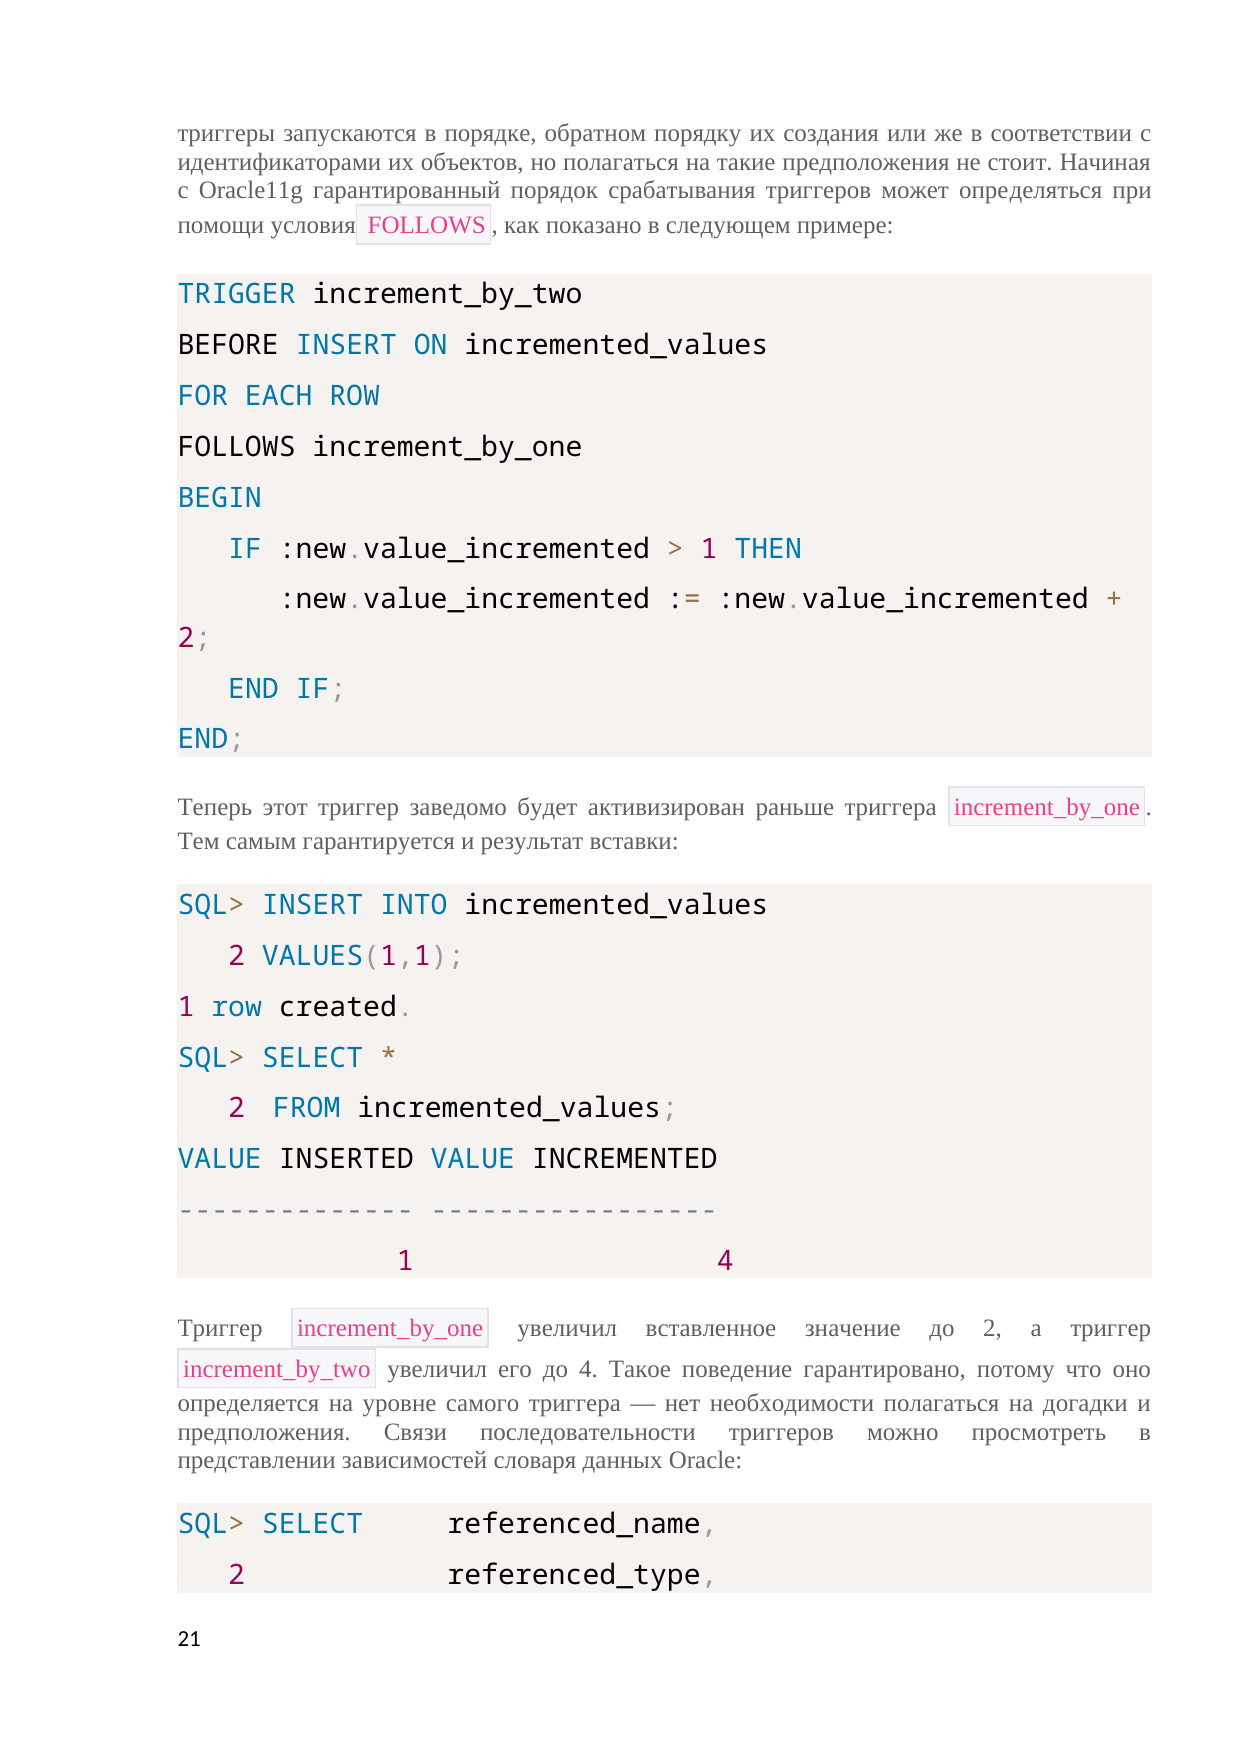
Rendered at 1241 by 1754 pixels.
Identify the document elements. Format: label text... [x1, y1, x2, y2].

text Триггер increment_by_one увеличил вставленное значение до 2, а триггер increment_by_two увеличил его до 4. Такое поведение гарантировано, потому что оно определяется на уровне самого триггера — нет необходимости полагаться на догадки и предположения. Связи последовательности триггеров можно просмотреть в представлении зависимостей словаря данных Oracle: [177, 1308, 1152, 1474]
text FOLLOWS increment_by_one [177, 426, 1152, 464]
text END; [177, 719, 1152, 757]
text BEGIN [177, 477, 1152, 515]
text BEFORE INSERT ON incremented_values [177, 324, 1152, 363]
text Теперь этот триггер заведомо будет активизирован раньше триггера increment_by_one. Тем самым гарантируется и результат вставки: [177, 786, 1152, 855]
text VALUE INSERTED VALUE INCREMENTED [177, 1138, 1152, 1177]
text TRIGGER increment_by_two [177, 274, 1152, 312]
text 1 row created. [177, 986, 1152, 1024]
text FOR EACH ROW [177, 375, 1152, 414]
text 1 4 [177, 1240, 1152, 1278]
text 2 FROM incremented_values; [177, 1088, 1152, 1126]
text END IF; [177, 668, 1152, 706]
text 2 VALUES(1,1); [177, 935, 1152, 973]
text -------------- ----------------- [177, 1189, 1152, 1228]
text SQL> SELECT referenced_name, [177, 1503, 1152, 1542]
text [177, 118, 1152, 244]
text :new.value_incremented := :new.value_incremented + 2; [177, 579, 1152, 655]
text SQL> SELECT * [177, 1037, 1152, 1075]
text 2 referenced_type, [177, 1554, 1152, 1593]
text IF :new.value_incremented > 1 THEN [177, 528, 1152, 566]
text SQL> INSERT INTO incremented_values [177, 884, 1152, 923]
